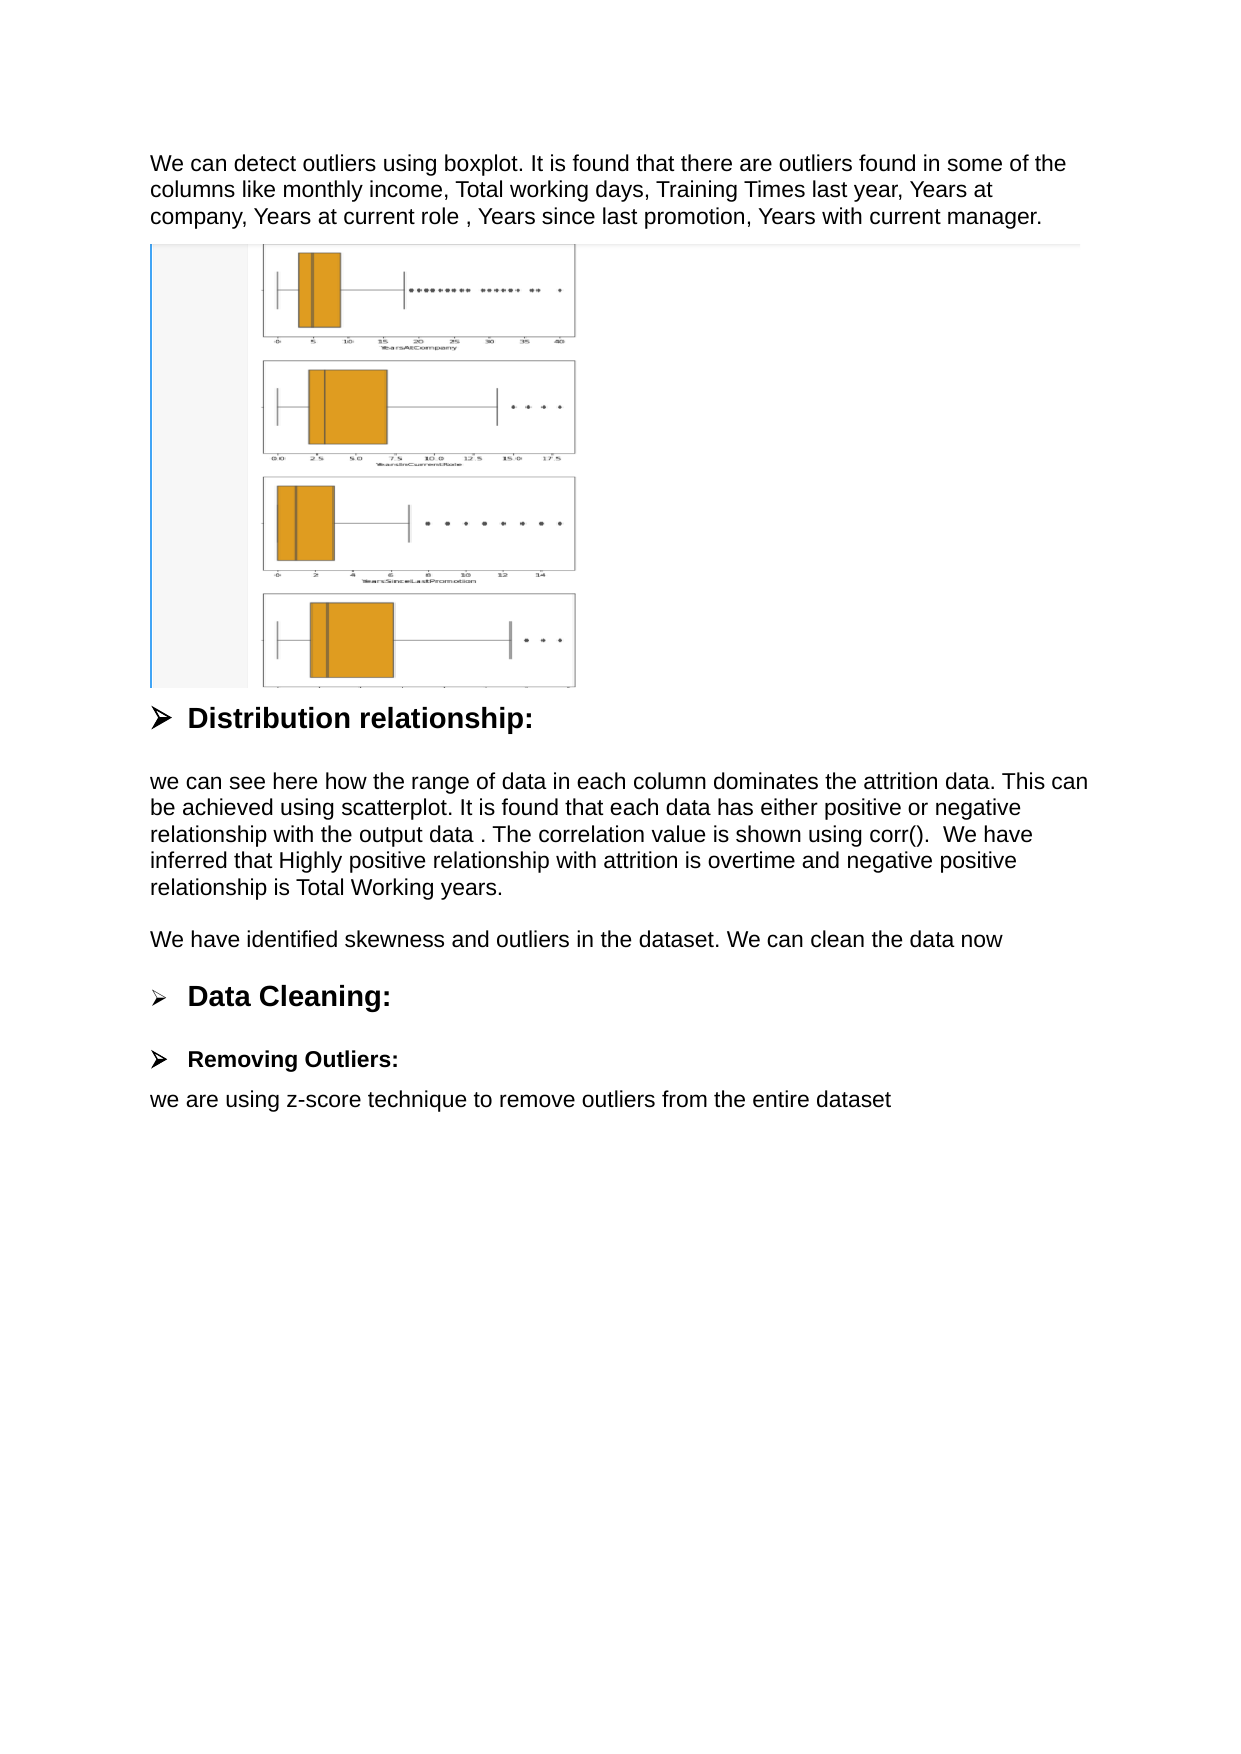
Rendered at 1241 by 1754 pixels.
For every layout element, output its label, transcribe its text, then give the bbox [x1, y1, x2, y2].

list Removing Outliers: [150, 1046, 1090, 1072]
list Data Cleaning: [150, 979, 1090, 1012]
text we are using z-score technique to remove outliers from the entire dataset [150, 1086, 1090, 1112]
list we can see here how the range of data in each column dominates the attrition data. This can be achieved using scatterplot. It is found that each data has either positive or negative relationship with the output data . The correlation value is shown using corr(). We have inferred that Highly positive relationship with attrition is overtime and negative positive relationship is Total Working years. [150, 768, 1090, 900]
list We have identified skewness and outliers in the dataset. We can clean the data now [150, 926, 1090, 952]
text We can detect outliers using boxplot. It is found that there are outliers found in some of the columns like monthly income, Total working days, Training Times last year, Years at company, Years at current role , Years since last promotion, Years with current manager. [150, 150, 1090, 229]
picture [150, 242, 1081, 688]
list Distribution relationship: [150, 701, 1090, 734]
